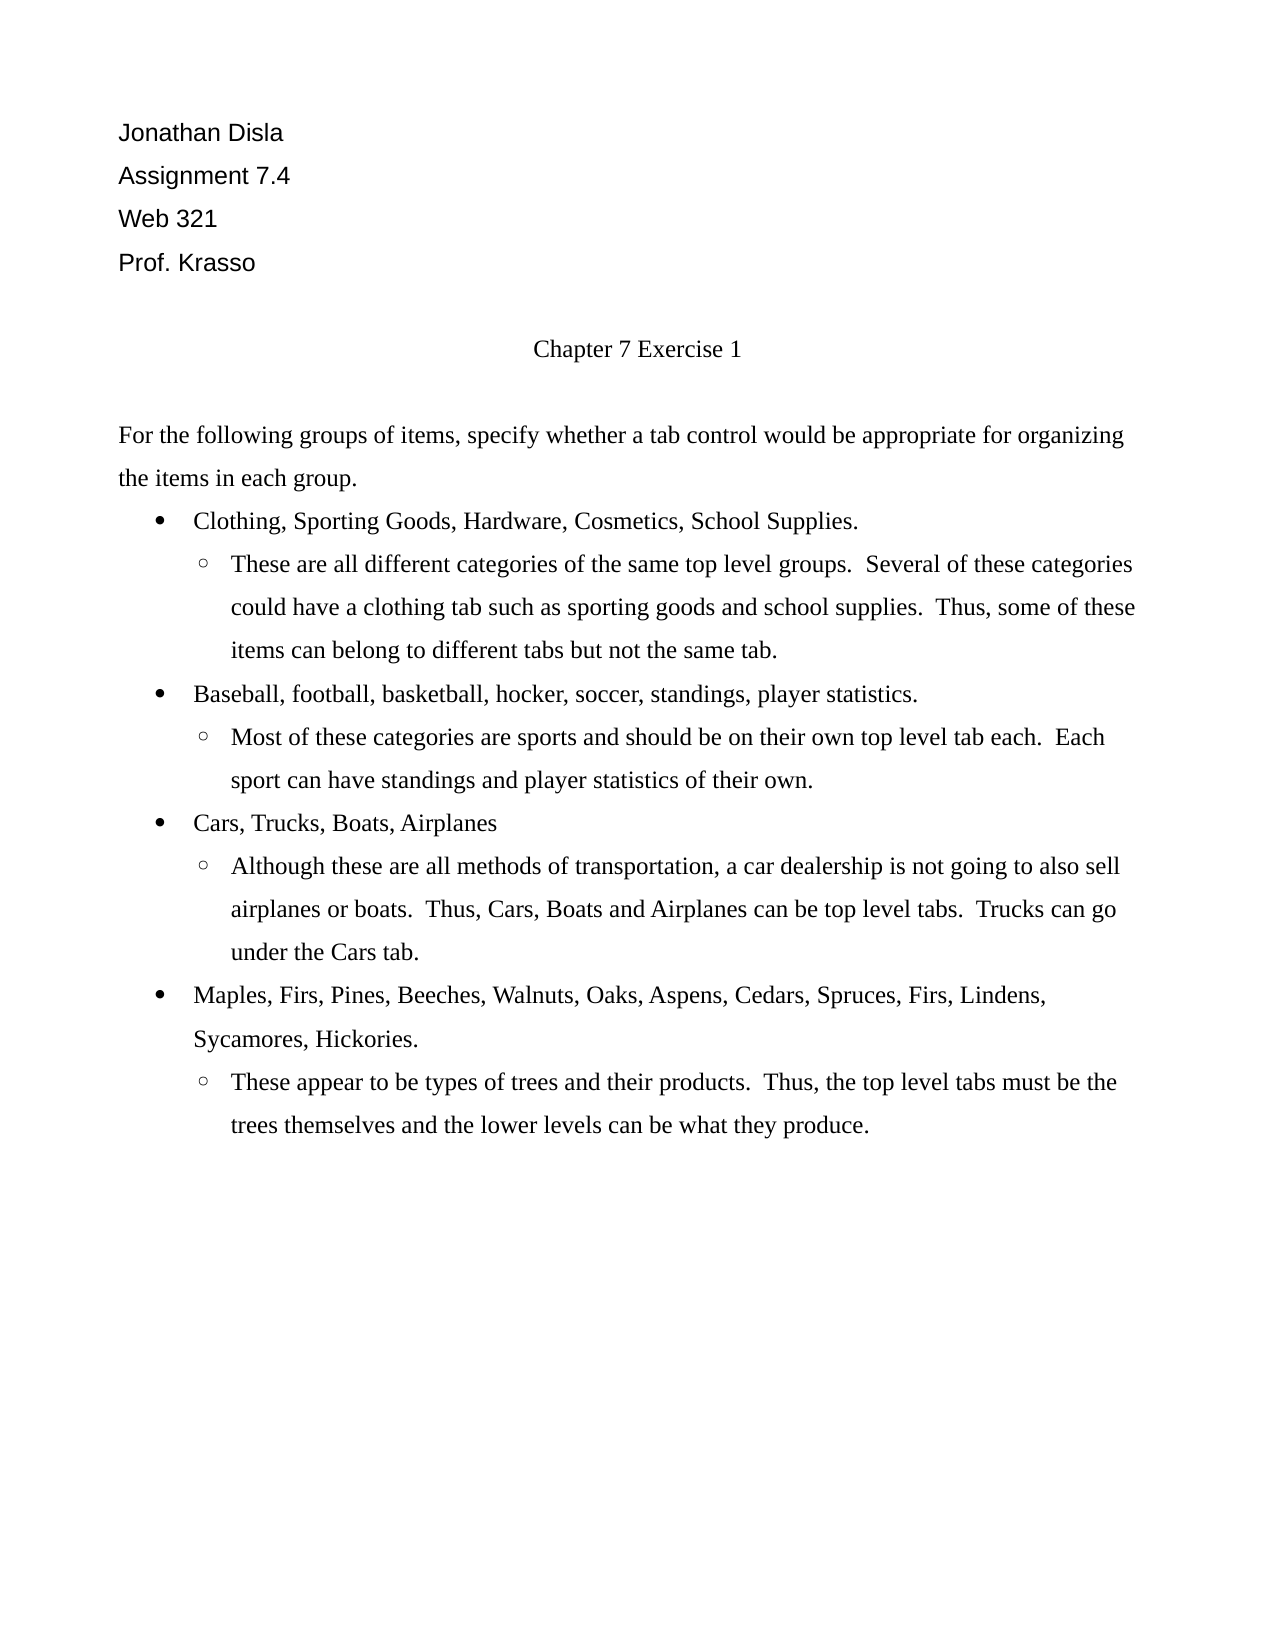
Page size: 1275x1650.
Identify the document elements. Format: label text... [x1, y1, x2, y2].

list Most of these categories are sports and should be on their own top level tab each. Each sport can have standings and player statistics of their own. [193, 722, 1157, 794]
text For the following groups of items, specify whether a tab control would be appropriate for organizing the items in each group. [118, 420, 1157, 492]
list Baseball, football, basketball, hocker, soccer, standings, player statistics. [156, 679, 1157, 707]
list Cars, Trucks, Boats, Airplanes [156, 808, 1157, 837]
list Clothing, Sporting Goods, Hardware, Cosmetics, School Supplies. [156, 506, 1157, 535]
list Maples, Firs, Pines, Beeches, Walnuts, Oaks, Aspens, Cedars, Spruces, Firs, Lindens, Sycamores, Hickories. [156, 981, 1157, 1052]
list These appear to be types of trees and their products. Thus, the top level tabs must be the trees themselves and the lower levels can be what they produce. [193, 1067, 1157, 1139]
text Jonathan Disla [118, 118, 1157, 147]
list These are all different categories of the same top level groups. Several of these categories could have a clothing tab such as sporting goods and school supplies. Thus, some of these items can belong to different tabs but not the same tab. [193, 549, 1157, 664]
text Assignment 7.4 [118, 161, 1157, 190]
text Web 321 [118, 204, 1157, 233]
text Prof. Krasso [118, 247, 1157, 276]
text Chapter 7 Exercise 1 [118, 334, 1157, 362]
list Although these are all methods of transportation, a car dealership is not going to also sell airplanes or boats. Thus, Cars, Boats and Airplanes can be top level tabs. Trucks can go under the Cars tab. [193, 851, 1157, 966]
